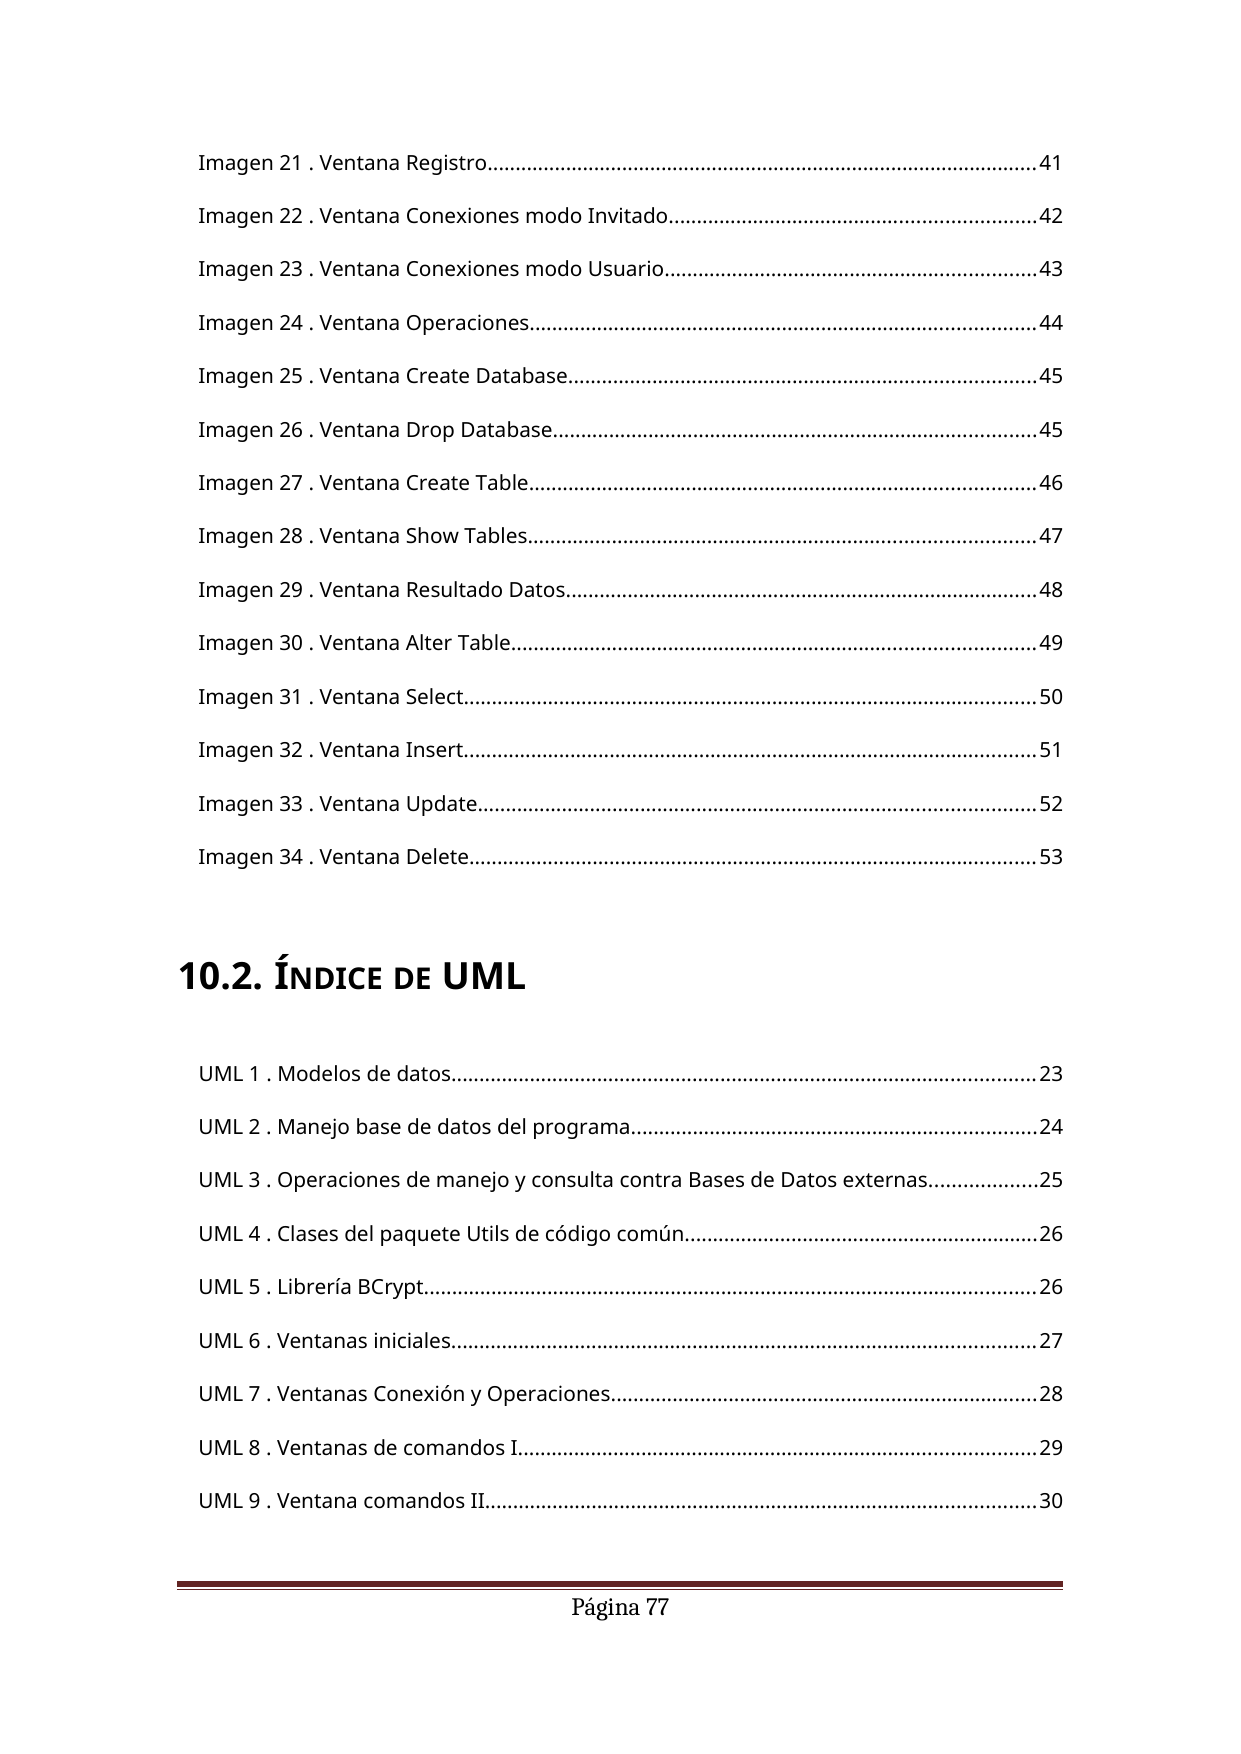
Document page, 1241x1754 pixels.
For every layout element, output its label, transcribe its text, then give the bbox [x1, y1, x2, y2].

text UML 5 . Librería BCrypt. 26 [198, 1272, 1063, 1301]
text Imagen 26 . Ventana Drop Database. 45 [198, 415, 1063, 443]
text UML 1 . Modelos de datos. 23 [198, 1059, 1063, 1087]
text UML 7 . Ventanas Conexión y Operaciones. 28 [198, 1379, 1063, 1408]
text Imagen 21 . Ventana Registro. 41 [198, 148, 1063, 176]
text Imagen 27 . Ventana Create Table. 46 [198, 468, 1063, 497]
text Imagen 30 . Ventana Alter Table. 49 [198, 628, 1063, 657]
text Imagen 28 . Ventana Show Tables. 47 [198, 522, 1063, 550]
text UML 9 . Ventana comandos II. 30 [198, 1486, 1063, 1515]
text UML 4 . Clases del paquete Utils de código común. 26 [198, 1219, 1063, 1247]
text Imagen 25 . Ventana Create Database. 45 [198, 361, 1063, 390]
text Imagen 22 . Ventana Conexiones modo Invitado. 42 [198, 201, 1063, 229]
text Imagen 32 . Ventana Insert. 51 [198, 735, 1063, 764]
text Imagen 24 . Ventana Operaciones. 44 [198, 308, 1063, 336]
text Imagen 31 . Ventana Select. 50 [198, 682, 1063, 710]
text UML 3 . Operaciones de manejo y consulta contra Bases de Datos externas. 25 [198, 1166, 1063, 1194]
text Imagen 34 . Ventana Delete. 53 [198, 842, 1063, 871]
text UML 8 . Ventanas de comandos I. 29 [198, 1433, 1063, 1461]
text Imagen 33 . Ventana Update. 52 [198, 789, 1063, 817]
text Imagen 23 . Ventana Conexiones modo Usuario. 43 [198, 254, 1063, 283]
text UML 2 . Manejo base de datos del programa. 24 [198, 1112, 1063, 1141]
list Índice de UML [177, 949, 1063, 1000]
text Imagen 29 . Ventana Resultado Datos. 48 [198, 575, 1063, 603]
text UML 6 . Ventanas iniciales. 27 [198, 1326, 1063, 1354]
